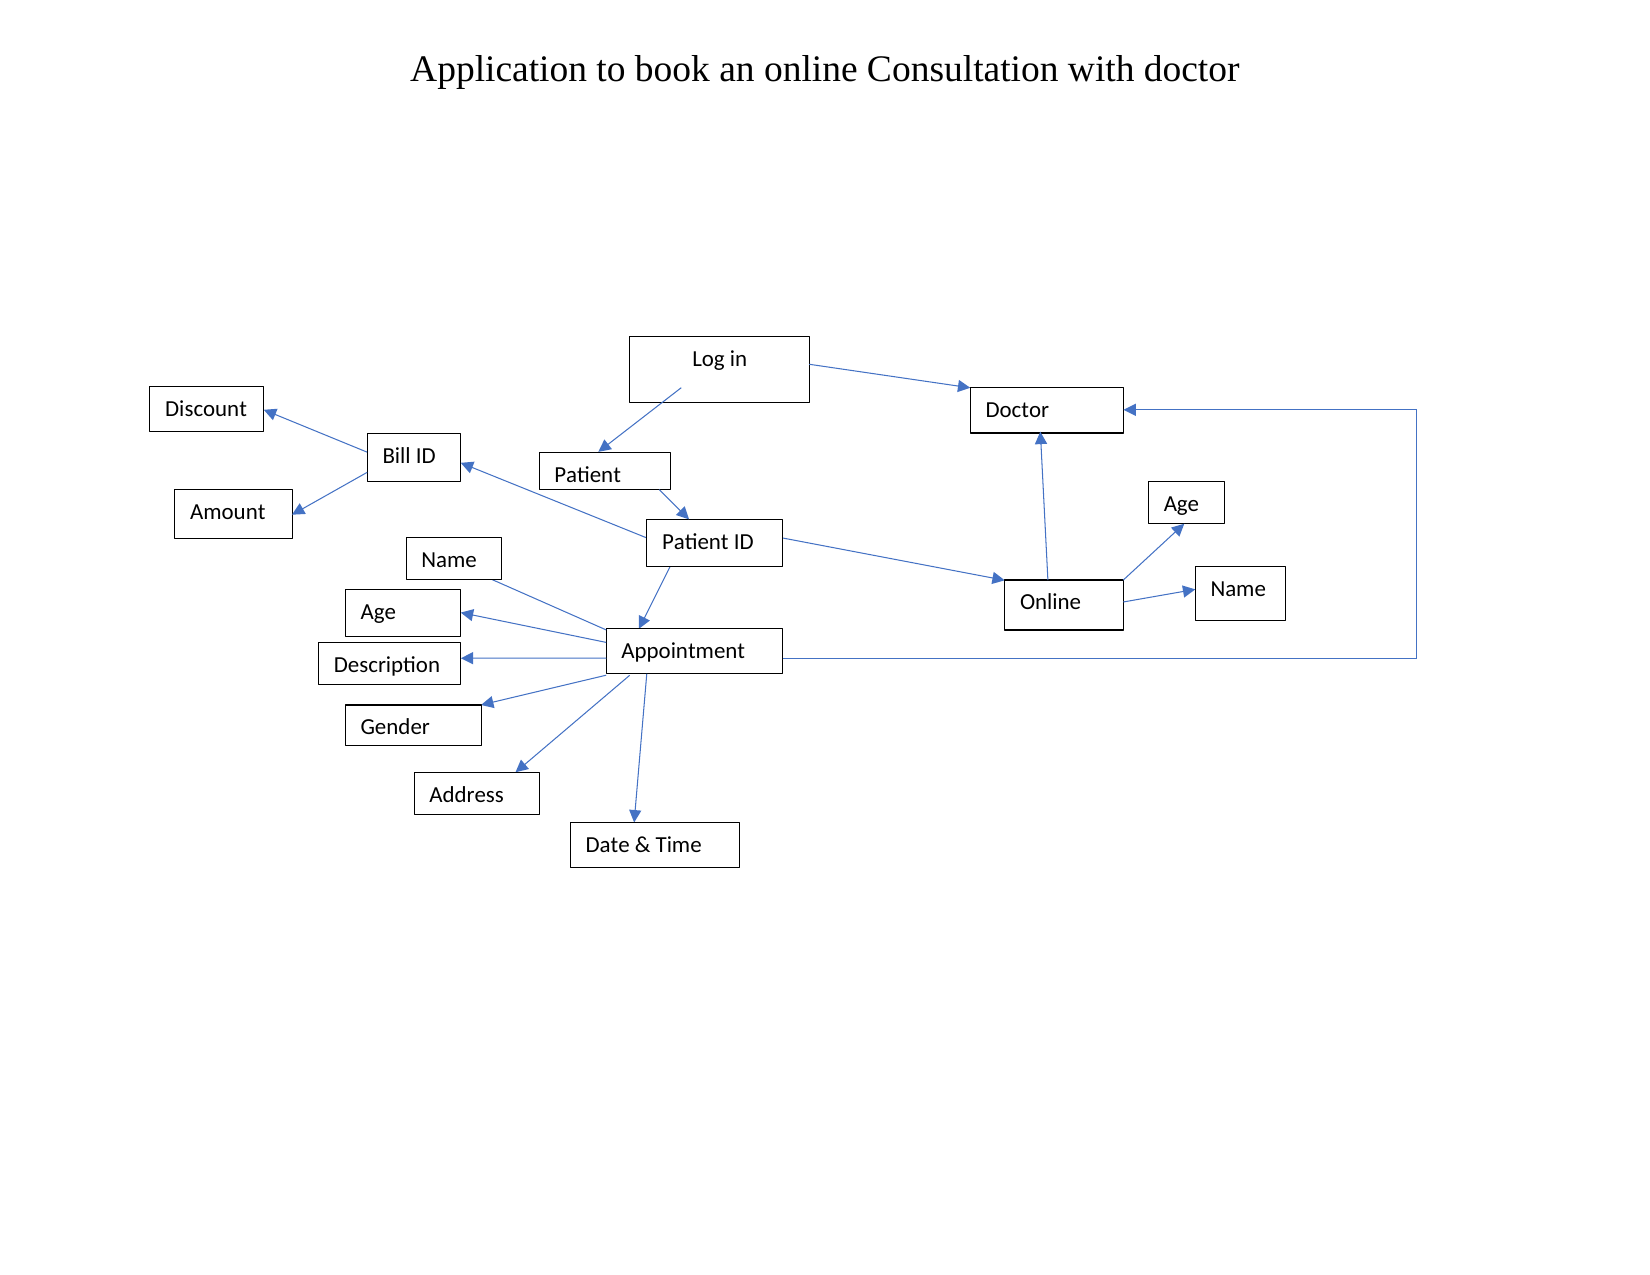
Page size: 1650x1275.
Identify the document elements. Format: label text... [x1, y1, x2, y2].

text Application to book an online Consultation with doctor [150, 47, 1500, 90]
